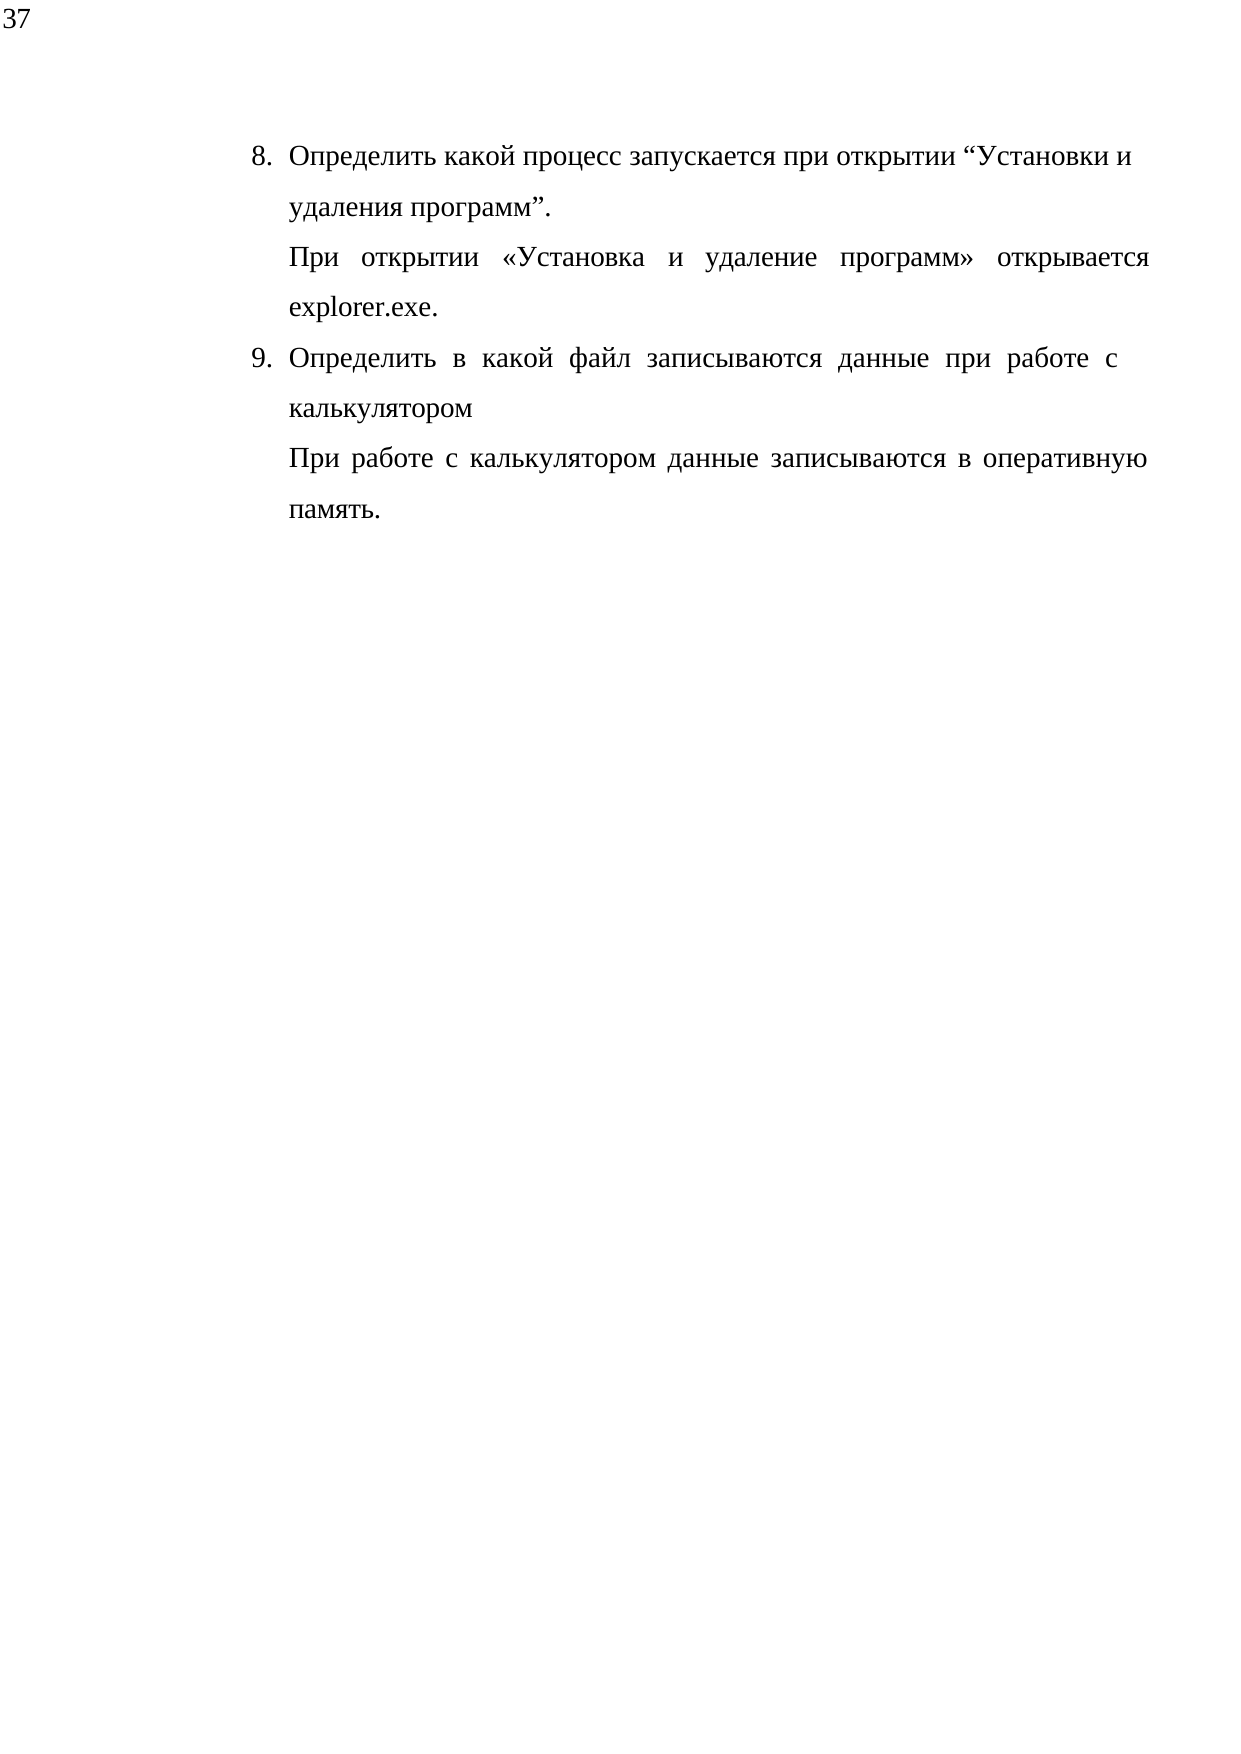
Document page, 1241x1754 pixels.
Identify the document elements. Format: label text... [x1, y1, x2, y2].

text При открытии «Установка и удаление программ» открывается explorer.exe. [288, 239, 1151, 323]
list Определить какой процесс запускается при открытии “Установки и удаления программ”. [251, 138, 1151, 222]
text При работе с калькулятором данные записываются в оперативную память. [288, 441, 1211, 524]
list Определить в какой файл записываются данные при работе с калькулятором [251, 340, 1152, 424]
